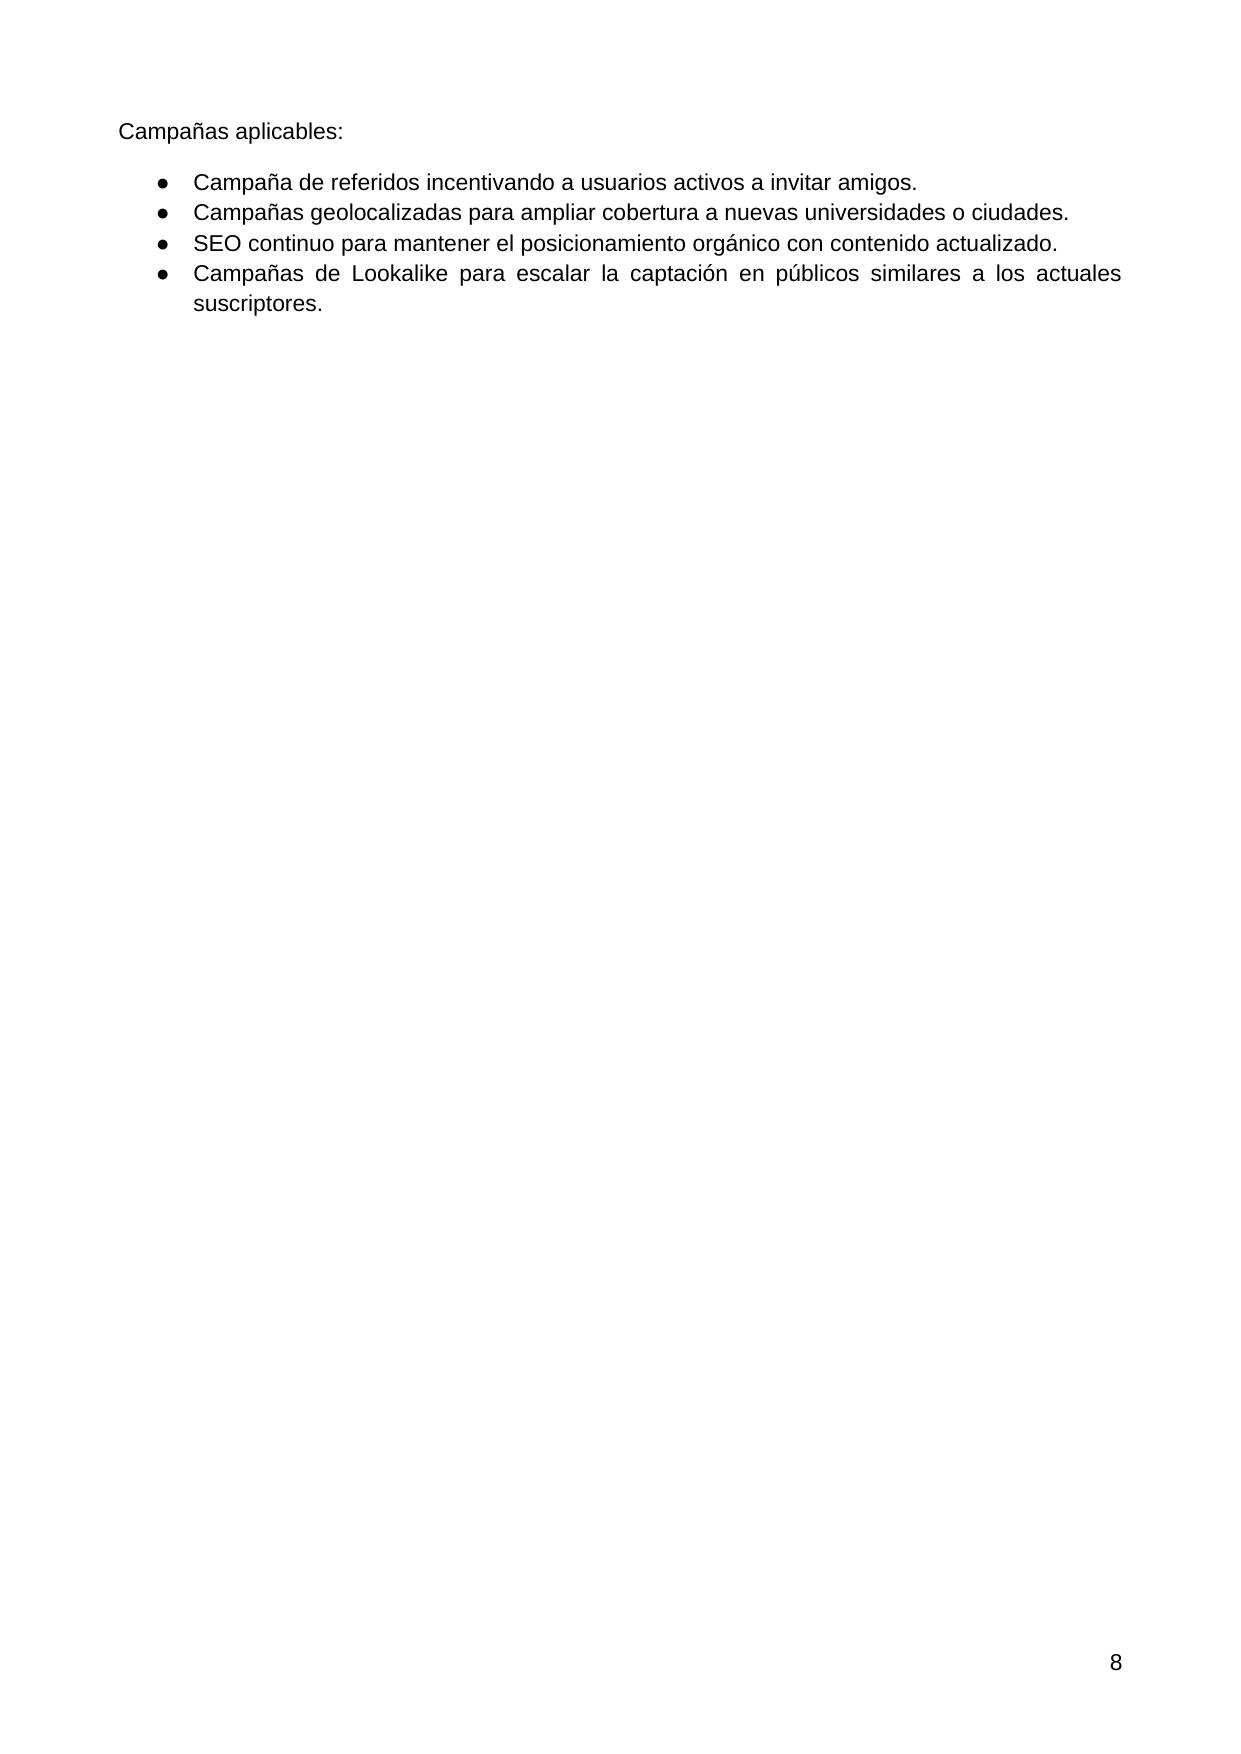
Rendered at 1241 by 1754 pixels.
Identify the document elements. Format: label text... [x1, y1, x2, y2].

list Campaña de referidos incentivando a usuarios activos a invitar amigos. [156, 169, 1122, 195]
list Campañas geolocalizadas para ampliar cobertura a nuevas universidades o ciudades. [156, 199, 1122, 226]
list SEO continuo para mantener el posicionamiento orgánico con contenido actualizado. [156, 229, 1122, 256]
text Campañas aplicables: [118, 118, 1122, 144]
list Campañas de Lookalike para escalar la captación en públicos similares a los actuales suscriptores. [156, 260, 1122, 316]
